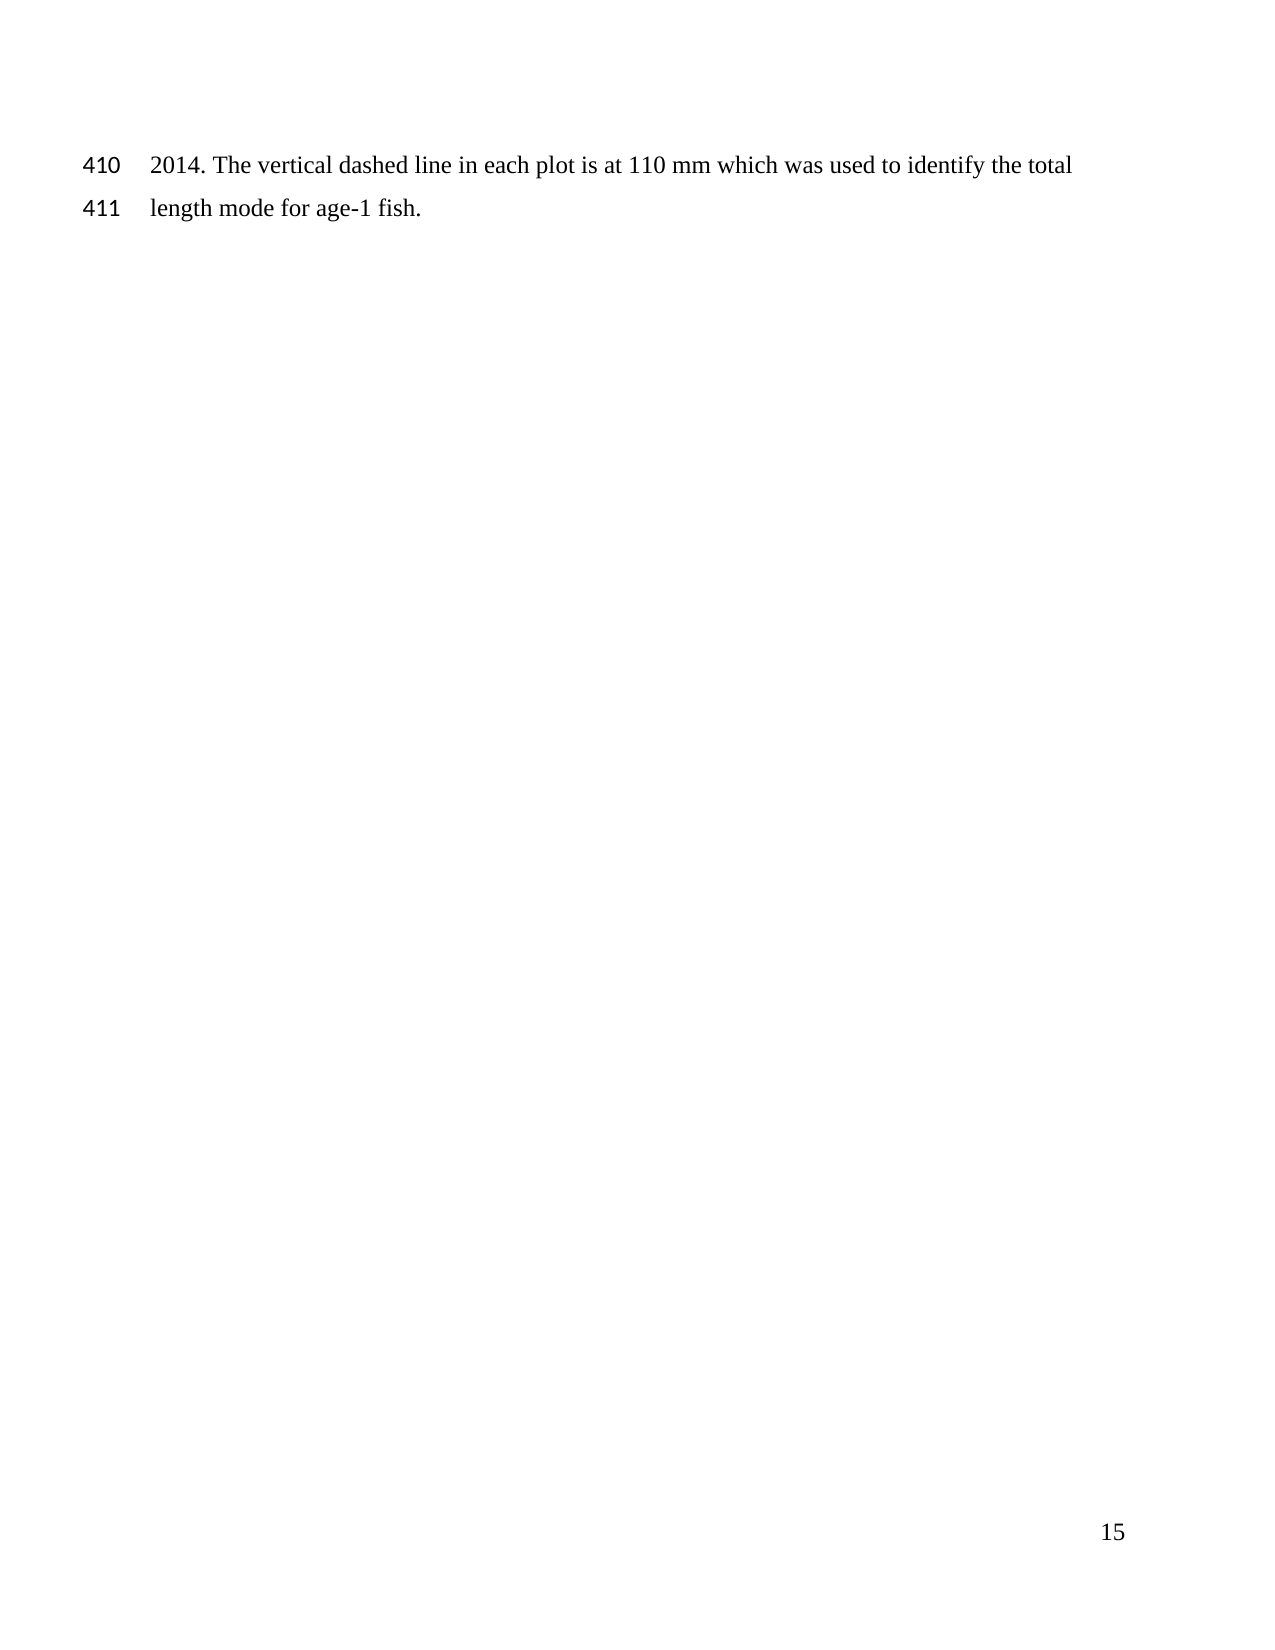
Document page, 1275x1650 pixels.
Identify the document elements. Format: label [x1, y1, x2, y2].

text [150, 150, 1125, 222]
